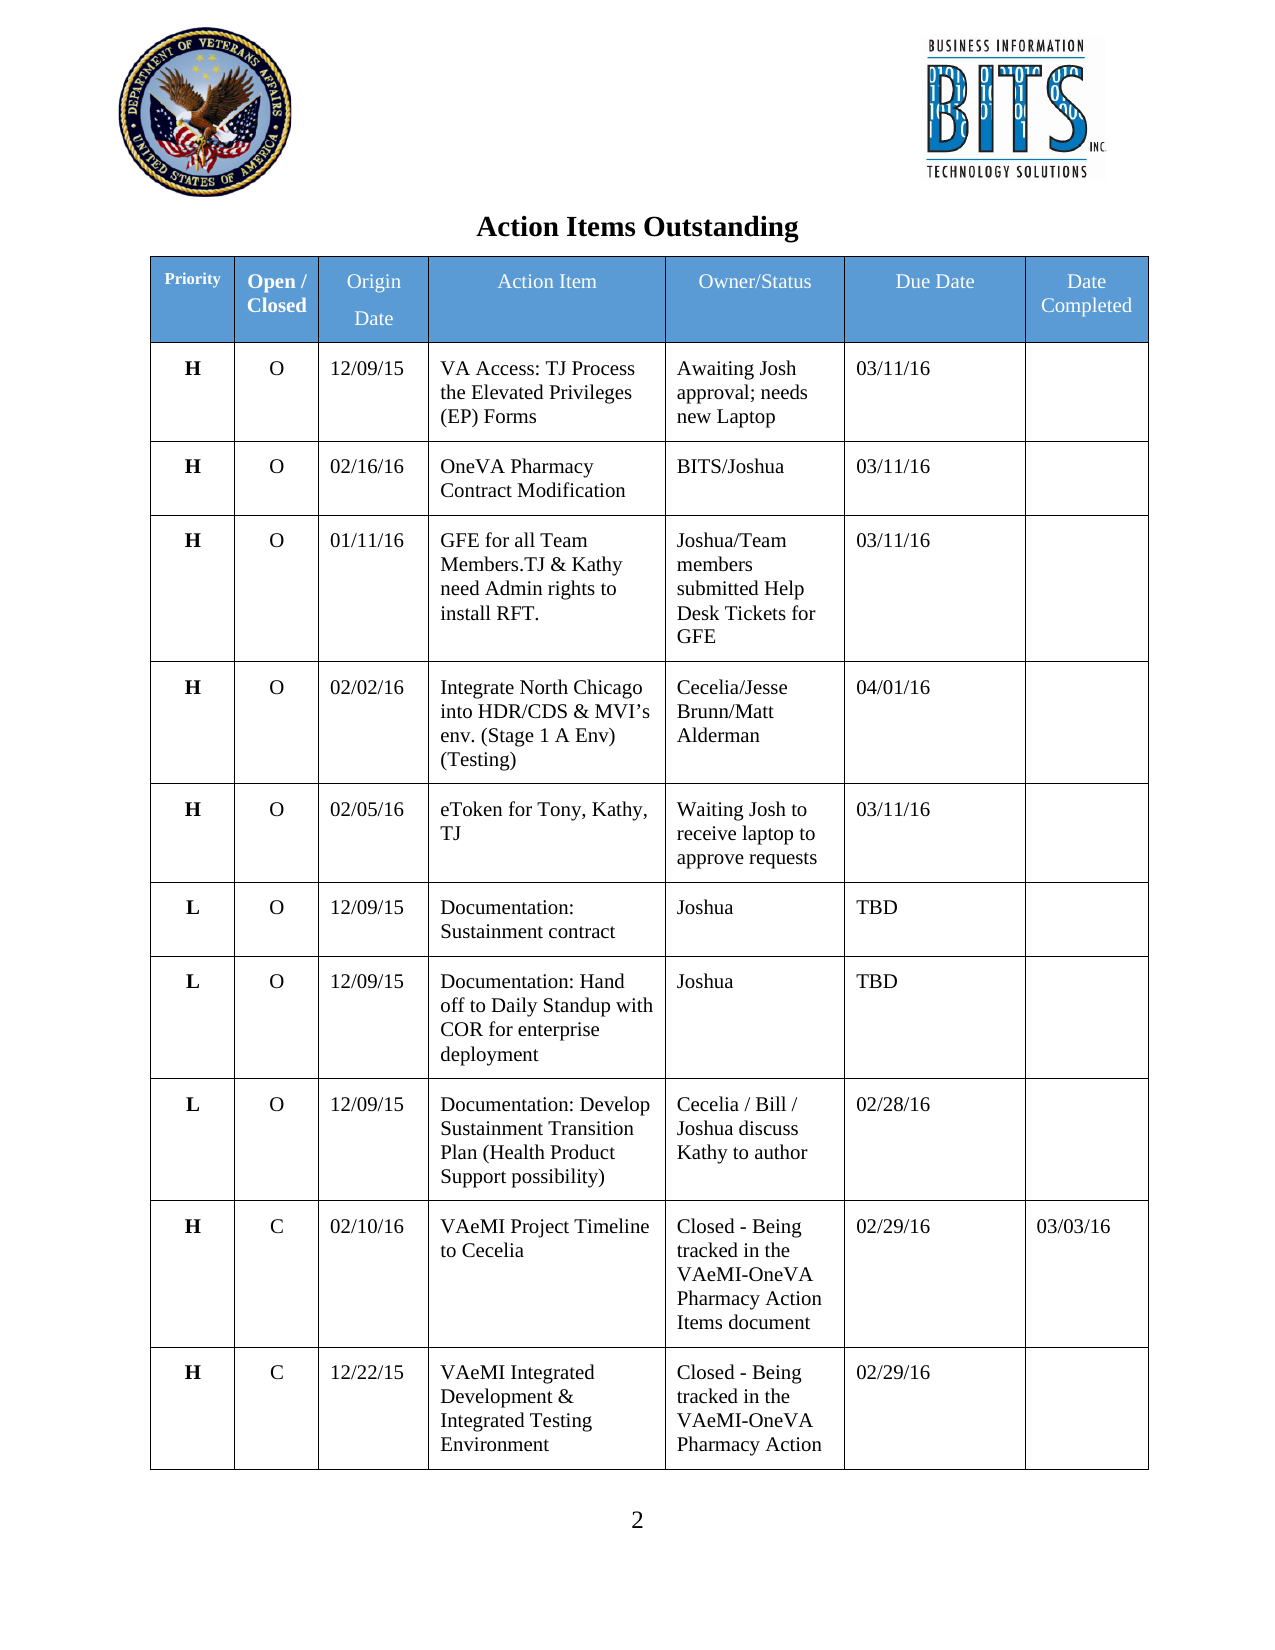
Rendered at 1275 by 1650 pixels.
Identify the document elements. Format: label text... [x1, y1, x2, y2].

table_cell H [151, 784, 234, 882]
table_cell [1026, 883, 1148, 956]
table_cell [1026, 662, 1148, 783]
table_cell 02/28/16 [845, 1079, 1025, 1200]
table_cell Documentation: Develop Sustainment Transition Plan (Health Product Support possibility) [429, 1079, 665, 1200]
table_cell O [235, 1079, 318, 1200]
picture [921, 37, 1107, 129]
table_cell 12/09/15 [319, 883, 428, 956]
table_cell O [235, 784, 318, 882]
table_cell O [235, 662, 318, 783]
table_cell H [151, 1348, 234, 1469]
table_cell 02/02/16 [319, 662, 428, 783]
table_cell 02/29/16 [845, 1201, 1025, 1347]
table_cell 12/22/15 [319, 1348, 428, 1469]
table_cell OneVA Pharmacy Contract Modification [429, 442, 665, 515]
table_cell Joshua [666, 883, 844, 956]
table_cell [1026, 957, 1148, 1078]
table_cell Joshua/Team members submitted Help Desk Tickets for GFE [666, 516, 844, 661]
table_cell TBD [845, 957, 1025, 1078]
table_cell Closed - Being tracked in the VAeMI-OneVA Pharmacy Action Items document [666, 1348, 844, 1469]
table_cell TBD [845, 883, 1025, 956]
table_cell L [151, 883, 234, 956]
table_cell 03/03/16 [1026, 1201, 1148, 1347]
table_cell 12/09/15 [319, 1079, 428, 1200]
table_cell Closed - Being tracked in the VAeMI-OneVA Pharmacy Action Items document [666, 1201, 844, 1347]
table_cell H [151, 516, 234, 661]
table_cell [1026, 1079, 1148, 1200]
table_cell L [151, 1079, 234, 1200]
table_cell O [235, 957, 318, 1078]
table_cell [1026, 442, 1148, 515]
table_cell 03/11/16 [845, 784, 1025, 882]
table_cell 02/16/16 [319, 442, 428, 515]
table_cell BITS/Joshua [666, 442, 844, 515]
table_cell Integrate North Chicago into HDR/CDS & MVI’s env. (Stage 1 A Env) (Testing) [429, 662, 665, 783]
table_cell VAeMI Project Timeline to Cecelia [429, 1201, 665, 1347]
table_cell H [151, 662, 234, 783]
table_header Priority [151, 257, 234, 342]
table_cell Joshua [666, 957, 844, 1078]
table_header Due Date [845, 257, 1025, 342]
table_cell 12/09/15 [319, 957, 428, 1078]
table_cell 02/29/16 [845, 1348, 1025, 1469]
table_cell VAeMI Integrated Development & Integrated Testing Environment [429, 1348, 665, 1469]
picture [118, 27, 292, 197]
table_header Action Item [429, 257, 665, 342]
table_header Open / Closed [235, 257, 318, 342]
table_cell 04/01/16 [845, 662, 1025, 783]
table_cell [1026, 784, 1148, 882]
table_cell 03/11/16 [845, 442, 1025, 515]
table_cell O [235, 343, 318, 441]
table_cell 01/11/16 [319, 516, 428, 661]
table_header Origin Date [319, 257, 428, 342]
table_cell Cecelia/Jesse Brunn/Matt Alderman [666, 662, 844, 783]
table_cell O [235, 883, 318, 956]
table_header Date Completed [1026, 257, 1148, 342]
table_cell Cecelia / Bill / Joshua discuss Kathy to author [666, 1079, 844, 1200]
table_cell C [235, 1348, 318, 1469]
table_cell L [151, 957, 234, 1078]
table_cell 03/11/16 [845, 516, 1025, 661]
table_cell H [151, 442, 234, 515]
table_cell eToken for Tony, Kathy, TJ [429, 784, 665, 882]
table_cell Documentation: Hand off to Daily Standup with COR for enterprise deployment [429, 957, 665, 1078]
table_cell Waiting Josh to receive laptop to approve requests [666, 784, 844, 882]
table_cell [1026, 1348, 1148, 1469]
table_cell Awaiting Josh approval; needs new Laptop [666, 343, 844, 441]
table_cell 12/09/15 [319, 343, 428, 441]
table_cell 02/10/16 [319, 1201, 428, 1347]
table_cell H [151, 343, 234, 441]
table_cell 03/11/16 [845, 343, 1025, 441]
table_cell GFE for all Team Members.TJ & Kathy need Admin rights to install RFT. [429, 516, 665, 661]
table_cell [1026, 516, 1148, 661]
table_cell 02/05/16 [319, 784, 428, 882]
table_cell Documentation: Sustainment contract [429, 883, 665, 956]
table_cell H [151, 1201, 234, 1347]
table_cell O [235, 442, 318, 515]
table_header Owner/Status [666, 257, 844, 342]
table_cell VA Access: TJ Process the Elevated Privileges (EP) Forms [429, 343, 665, 441]
table_cell [1026, 343, 1148, 441]
table_cell O [235, 516, 318, 661]
text Action Items Outstanding [150, 129, 1125, 243]
table_cell C [235, 1201, 318, 1347]
